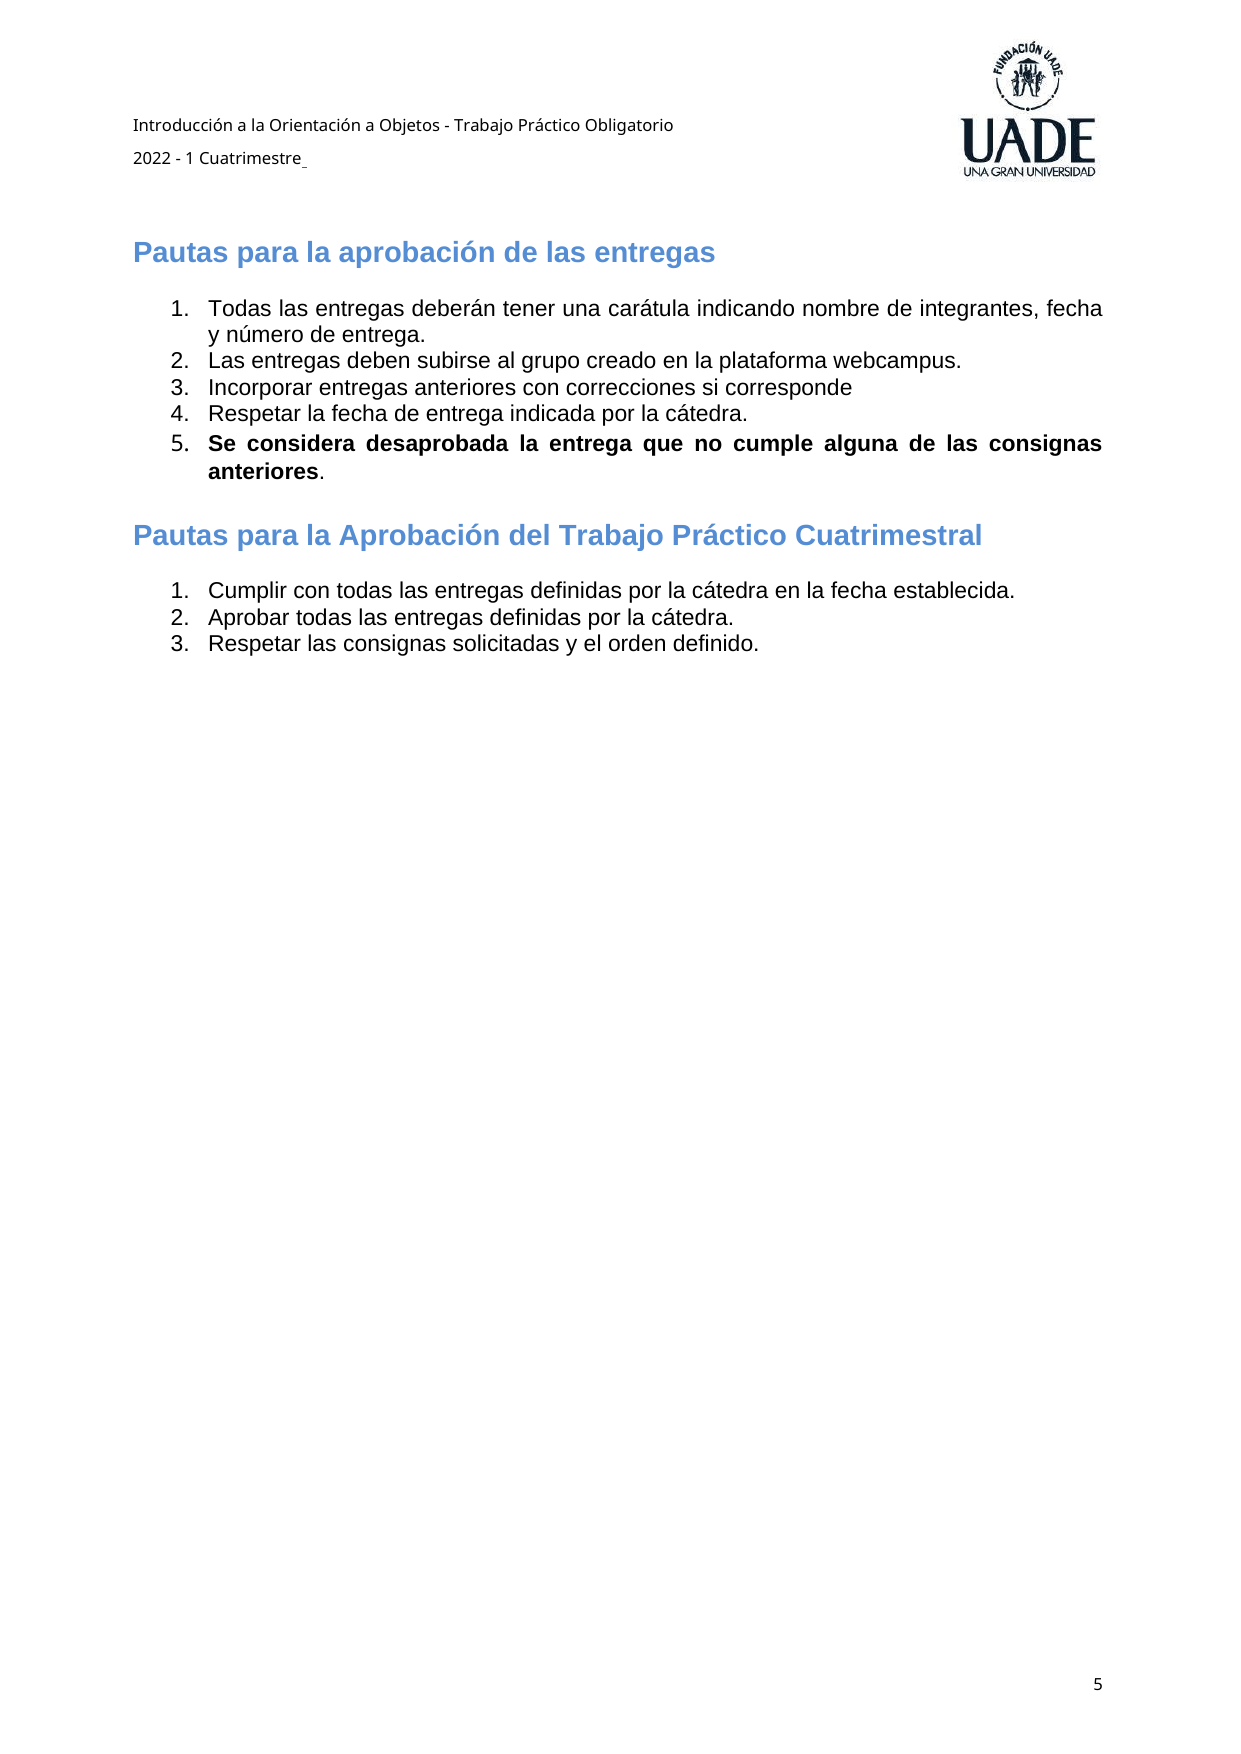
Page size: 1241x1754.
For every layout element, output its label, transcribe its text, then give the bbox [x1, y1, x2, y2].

list Respetar las consignas solicitadas y el orden definido. [170, 630, 1103, 657]
list Respetar la fecha de entrega indicada por la cátedra. [170, 400, 1103, 426]
list Las entregas deben subirse al grupo creado en la plataforma webcampus. [170, 347, 1103, 374]
subtitle Pautas para la Aprobación del Trabajo Práctico Cuatrimestral [133, 518, 1103, 551]
list Incorporar entregas anteriores con correcciones si corresponde [170, 374, 1103, 400]
list Todas las entregas deberán tener una carátula indicando nombre de integrantes, fecha y número de entrega. [170, 295, 1103, 347]
list Cumplir con todas las entregas definidas por la cátedra en la fecha establecida. [170, 577, 1103, 604]
subtitle Pautas para la aprobación de las entregas [133, 235, 1103, 268]
picture [951, 33, 1103, 185]
list Aprobar todas las entregas definidas por la cátedra. [170, 604, 1103, 630]
list Se considera desaprobada la entrega que no cumple alguna de las consignas anteriores. [170, 426, 1103, 484]
